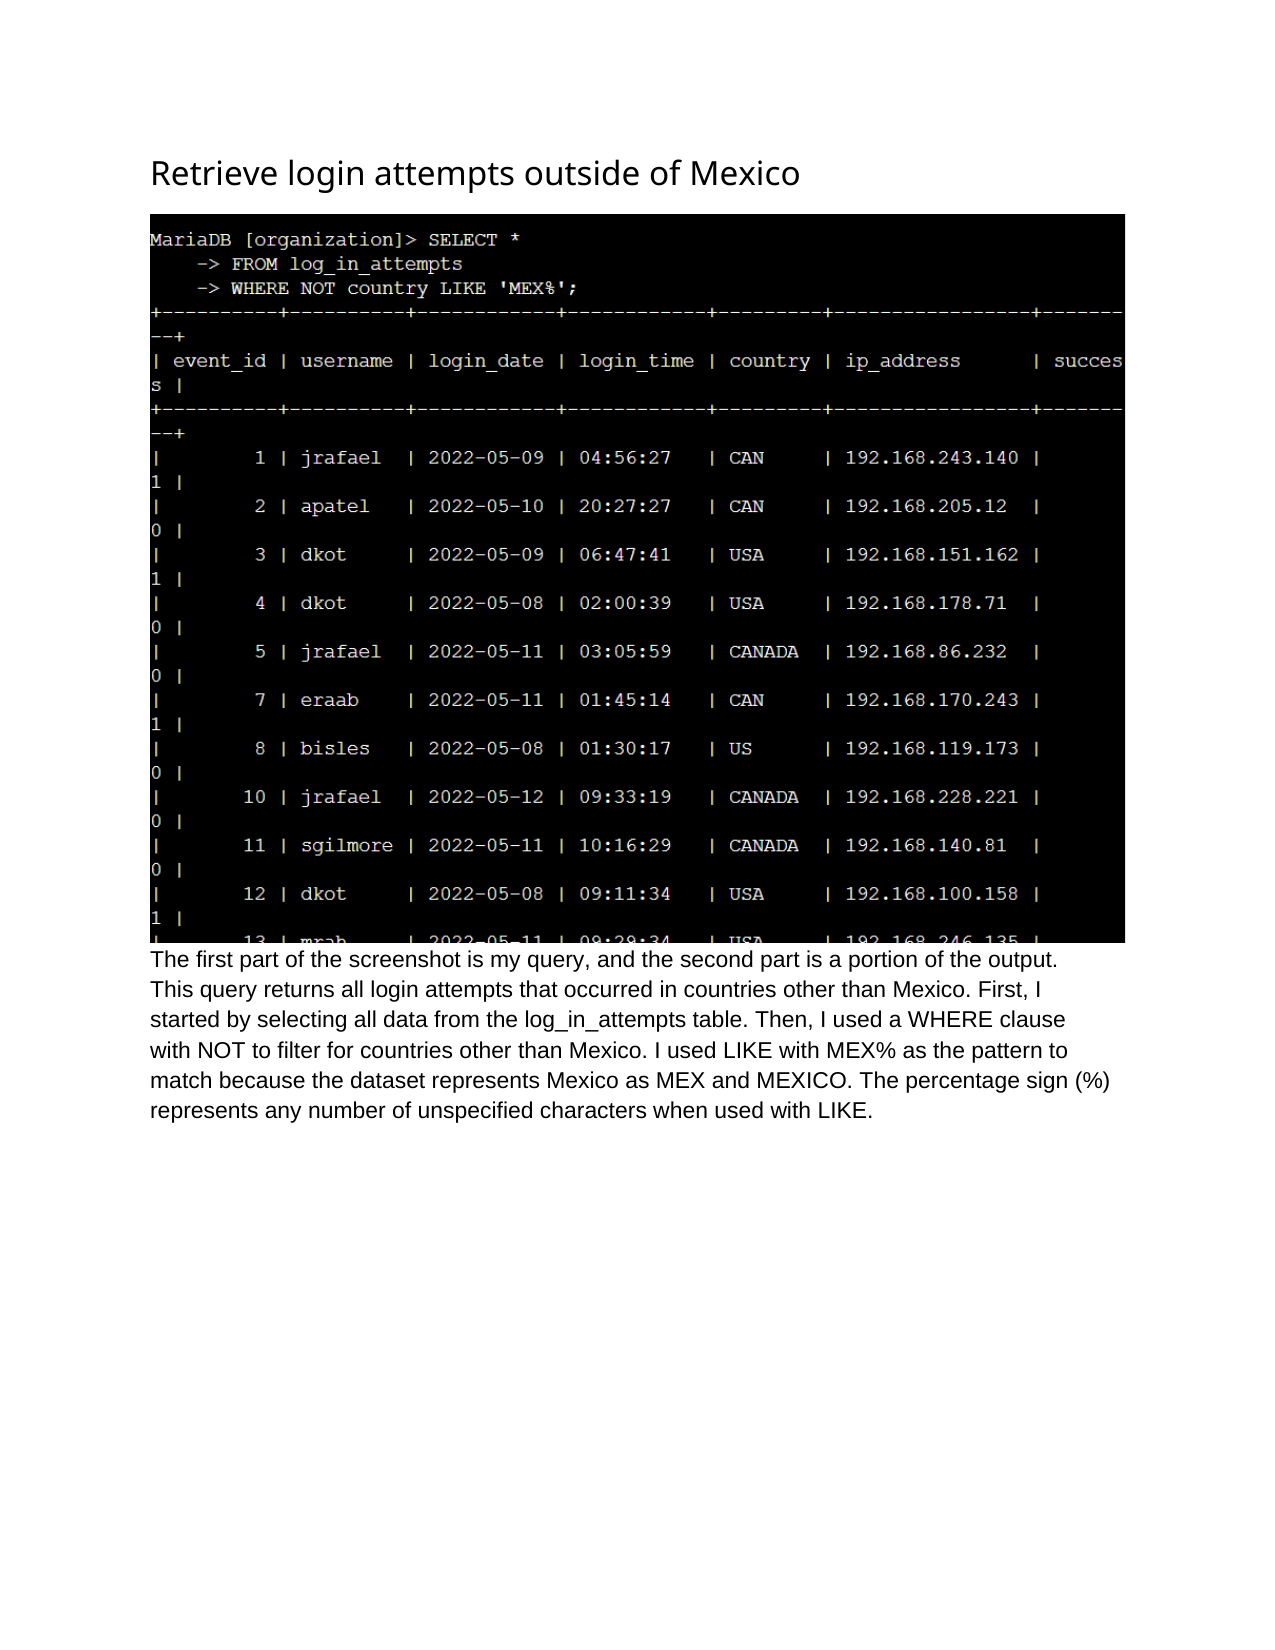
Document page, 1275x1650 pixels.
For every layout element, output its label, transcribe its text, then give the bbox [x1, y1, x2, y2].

picture [150, 214, 1125, 943]
text represents any number of unspecified characters when used with LIKE. [150, 1097, 1125, 1123]
text match because the dataset represents Mexico as MEX and MEXICO. The percentage sign (%) [150, 1067, 1125, 1093]
text This query returns all login attempts that occurred in countries other than Mexico. First, I [150, 976, 1125, 1003]
text with NOT to filter for countries other than Mexico. I used LIKE with MEX% as the pattern to [150, 1037, 1125, 1063]
subtitle Retrieve login attempts outside of Mexico [150, 150, 1125, 195]
text started by selecting all data from the log_in_attempts table. Then, I used a WHERE clause [150, 1006, 1125, 1033]
text The first part of the screenshot is my query, and the second part is a portion of the output. [150, 946, 1125, 972]
